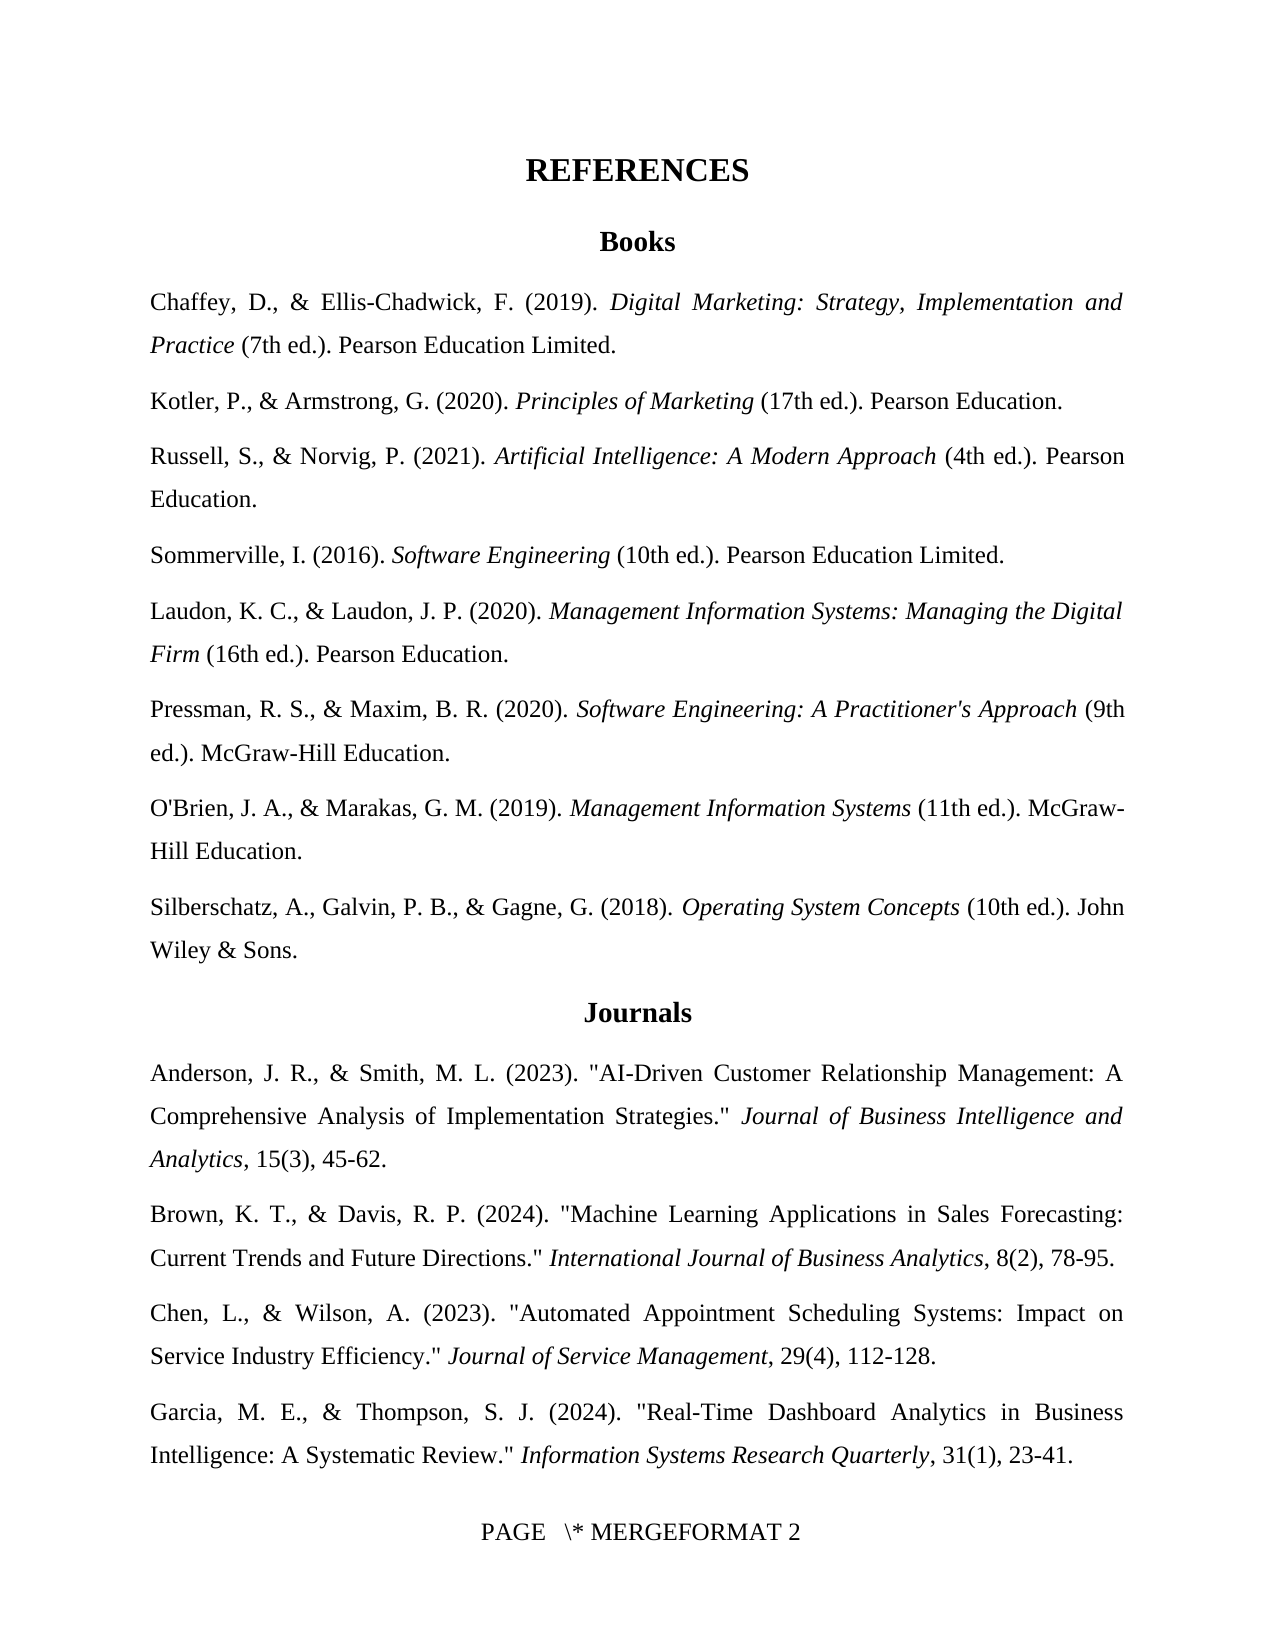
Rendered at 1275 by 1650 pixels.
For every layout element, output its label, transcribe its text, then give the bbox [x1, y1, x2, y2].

text Laudon, K. C., & Laudon, J. P. (2020). Management Information Systems: Managing the Digital Firm (16th ed.). Pearson Education. [150, 596, 1125, 668]
text Pressman, R. S., & Maxim, B. R. (2020). Software Engineering: A Practitioner's Approach (9th ed.). McGraw-Hill Education. [150, 694, 1125, 766]
subtitle REFERENCES [150, 150, 1125, 188]
text Garcia, M. E., & Thompson, S. J. (2024). "Real-Time Dashboard Analytics in Business Intelligence: A Systematic Review." Information Systems Research Quarterly, 31(1), 23-41. [150, 1397, 1125, 1469]
text Chen, L., & Wilson, A. (2023). "Automated Appointment Scheduling Systems: Impact on Service Industry Efficiency." Journal of Service Management, 29(4), 112-128. [150, 1298, 1125, 1370]
text Sommerville, I. (2016). Software Engineering (10th ed.). Pearson Education Limited. [150, 540, 1125, 569]
text Chaffey, D., & Ellis-Chadwick, F. (2019). Digital Marketing: Strategy, Implementation and Practice (7th ed.). Pearson Education Limited. [150, 287, 1125, 359]
text Russell, S., & Norvig, P. (2021). Artificial Intelligence: A Modern Approach (4th ed.). Pearson Education. [150, 441, 1125, 513]
text Brown, K. T., & Davis, R. P. (2024). "Machine Learning Applications in Sales Forecasting: Current Trends and Future Directions." International Journal of Business Analytics, 8(2), 78-95. [150, 1199, 1125, 1271]
text Silberschatz, A., Galvin, P. B., & Gagne, G. (2018). Operating System Concepts (10th ed.). John Wiley & Sons. [150, 892, 1125, 964]
subtitle Books [150, 224, 1125, 258]
text Anderson, J. R., & Smith, M. L. (2023). "AI-Driven Customer Relationship Management: A Comprehensive Analysis of Implementation Strategies." Journal of Business Intelligence and Analytics, 15(3), 45-62. [150, 1058, 1125, 1173]
text Kotler, P., & Armstrong, G. (2020). Principles of Marketing (17th ed.). Pearson Education. [150, 386, 1125, 414]
subtitle Journals [150, 995, 1125, 1028]
text O'Brien, J. A., & Marakas, G. M. (2019). Management Information Systems (11th ed.). McGraw-Hill Education. [150, 793, 1125, 865]
